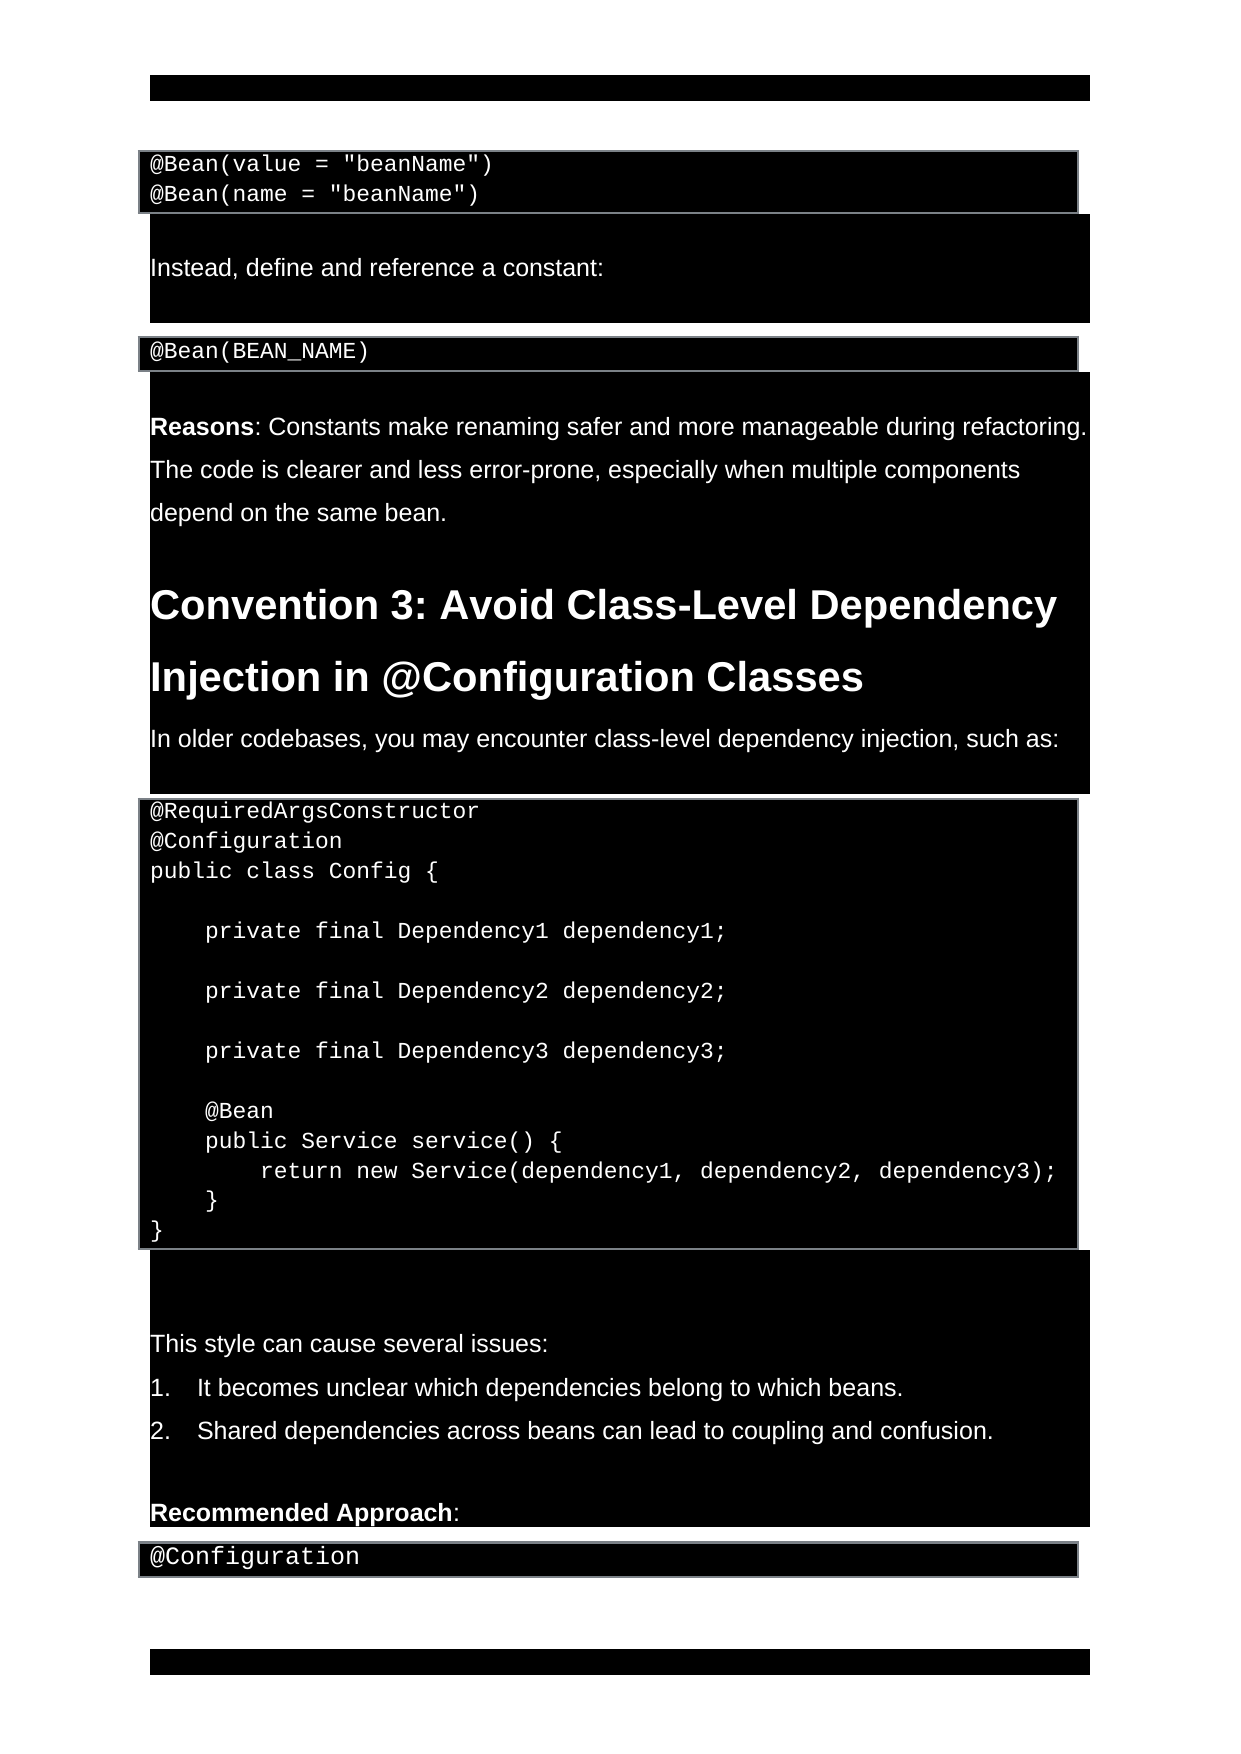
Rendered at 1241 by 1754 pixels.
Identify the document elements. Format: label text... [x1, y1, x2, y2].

table_header @Bean(value = "beanName") @Bean(name = "beanName") [140, 152, 1077, 212]
table_header @RequiredArgsConstructor @Configuration public class Config { private final Dependency1 dependency1; private final Dependency2 dependency2; private final Dependency3 dependency3; @Bean public Service service() { return new Service(dependency1, dependency2, dependency3); } } [140, 800, 1077, 1248]
list It becomes unclear which dependencies belong to which beans. [150, 1372, 1090, 1401]
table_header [140, 1544, 1077, 1576]
text Recommended Approach: [150, 1498, 1090, 1527]
text Convention 3: Avoid Class-Level Dependency Injection in @Configuration Classes [150, 581, 1090, 700]
list Shared dependencies across beans can lead to coupling and confusion. [150, 1416, 1090, 1444]
table_header @Bean(BEAN_NAME) [140, 338, 1077, 370]
text This style can cause several issues: [150, 1329, 1090, 1358]
text Instead, define and reference a constant: [150, 253, 1090, 282]
text Reasons: Constants make renaming safer and more manageable during refactoring. The code is clearer and less error-prone, especially when multiple components depend on the same bean. [150, 412, 1090, 527]
text In older codebases, you may encounter class-level dependency injection, such as: [150, 724, 1090, 753]
